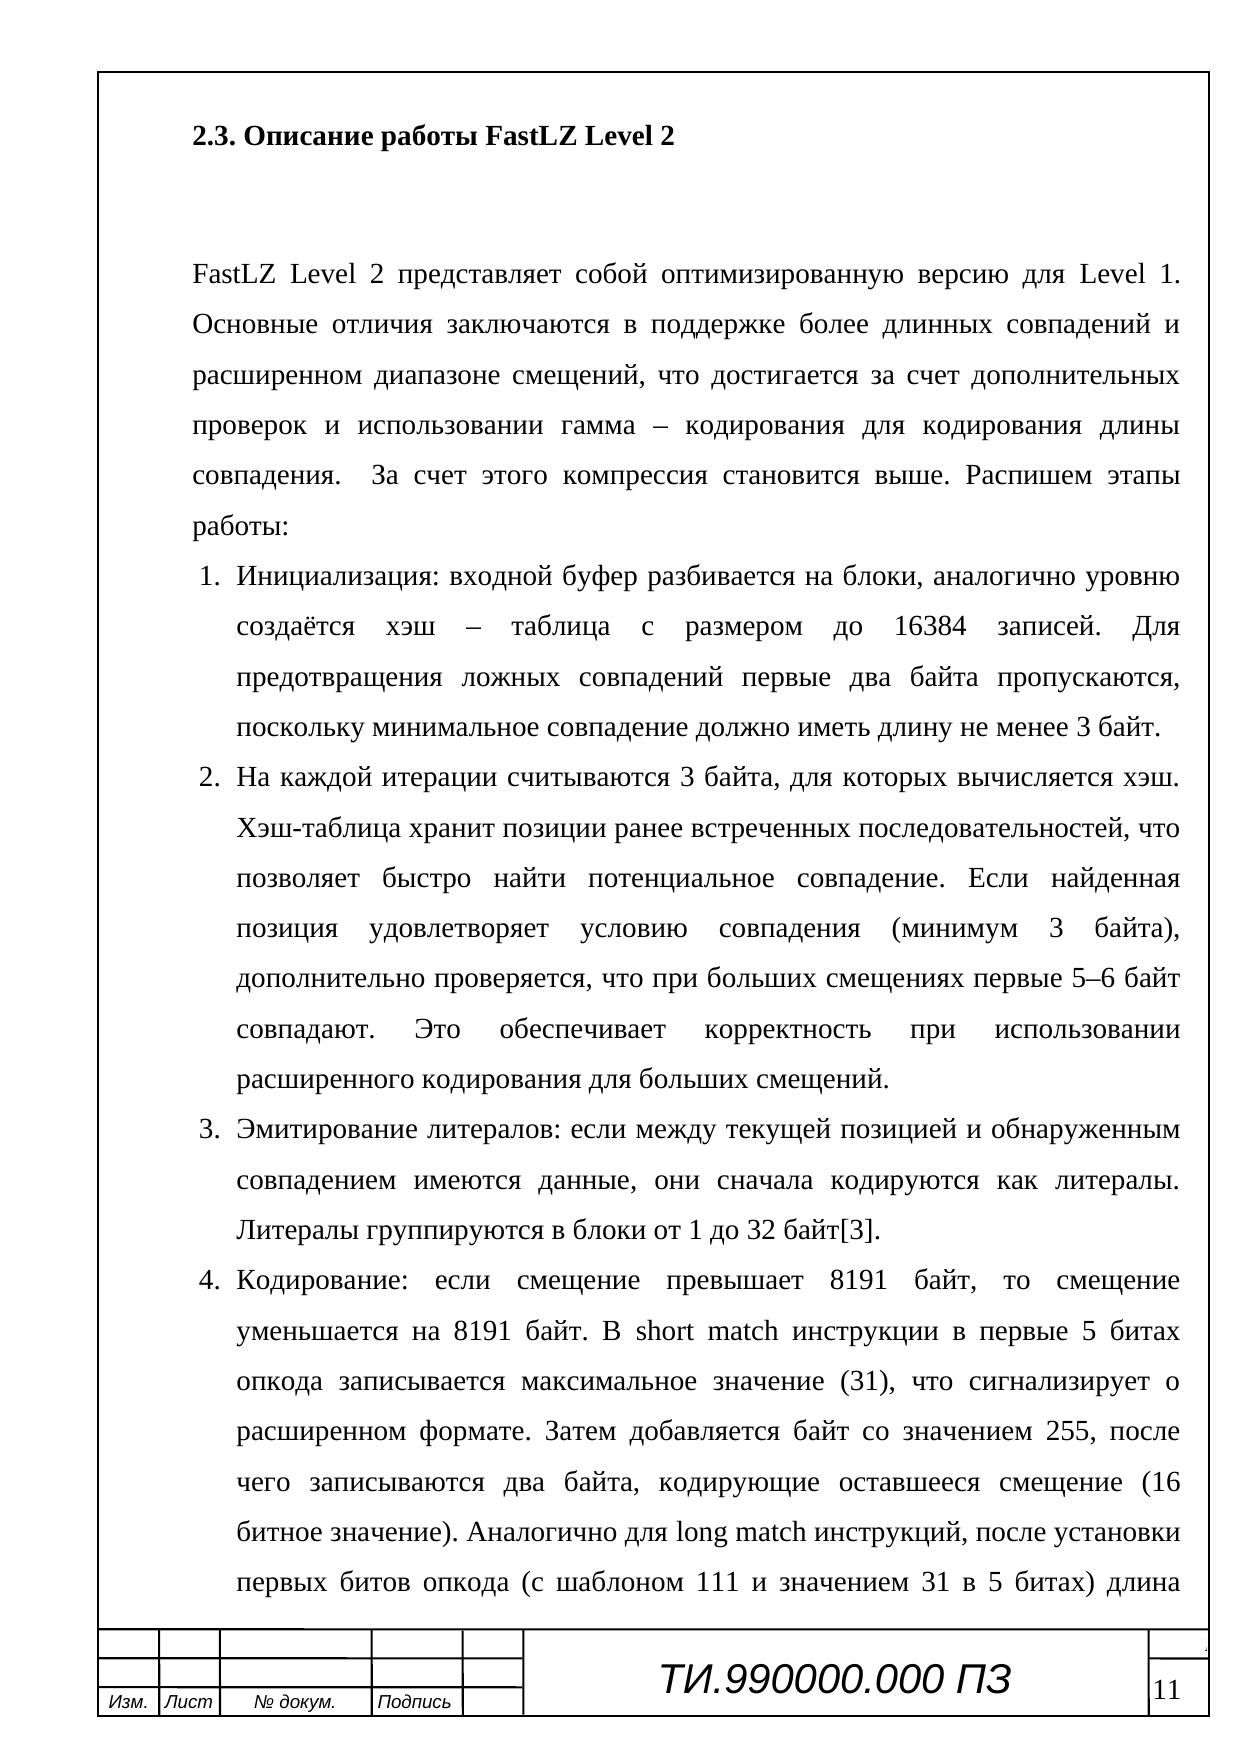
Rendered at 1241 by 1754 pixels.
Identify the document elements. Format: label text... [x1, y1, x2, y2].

text Описание работы FastLZ Level 2 [192, 118, 1181, 152]
list FastLZ Level 2 представляет собой оптимизированную версию для Level 1. Основные отличия заключаются в поддержке более длинных совпадений и расширенном диапазоне смещений, что достигается за счет дополнительных проверок и использовании гамма – кодирования для кодирования длины совпадения. За счет этого компрессия становится выше. Распишем этапы работы: [192, 256, 1181, 541]
list Инициализация: входной буфер разбивается на блоки, аналогично уровню создаётся хэш – таблица с размером до 16384 записей. Для предотвращения ложных совпадений первые два байта пропускаются, поскольку минимальное совпадение должно иметь длину не менее 3 байт. [199, 558, 1181, 743]
list Эмитирование литералов: если между текущей позицией и обнаруженным совпадением имеются данные, они сначала кодируются как литералы. Литералы группируются в блоки от 1 до 32 байт[3]. [199, 1112, 1181, 1246]
list На каждой итерации считываются 3 байта, для которых вычисляется хэш. Хэш-таблица хранит позиции ранее встреченных последовательностей, что позволяет быстро найти потенциальное совпадение. Если найденная позиция удовлетворяет условию совпадения (минимум 3 байта), дополнительно проверяется, что при больших смещениях первые 5–6 байт совпадают. Это обеспечивает корректность при использовании расширенного кодирования для больших смещений. [199, 759, 1181, 1095]
